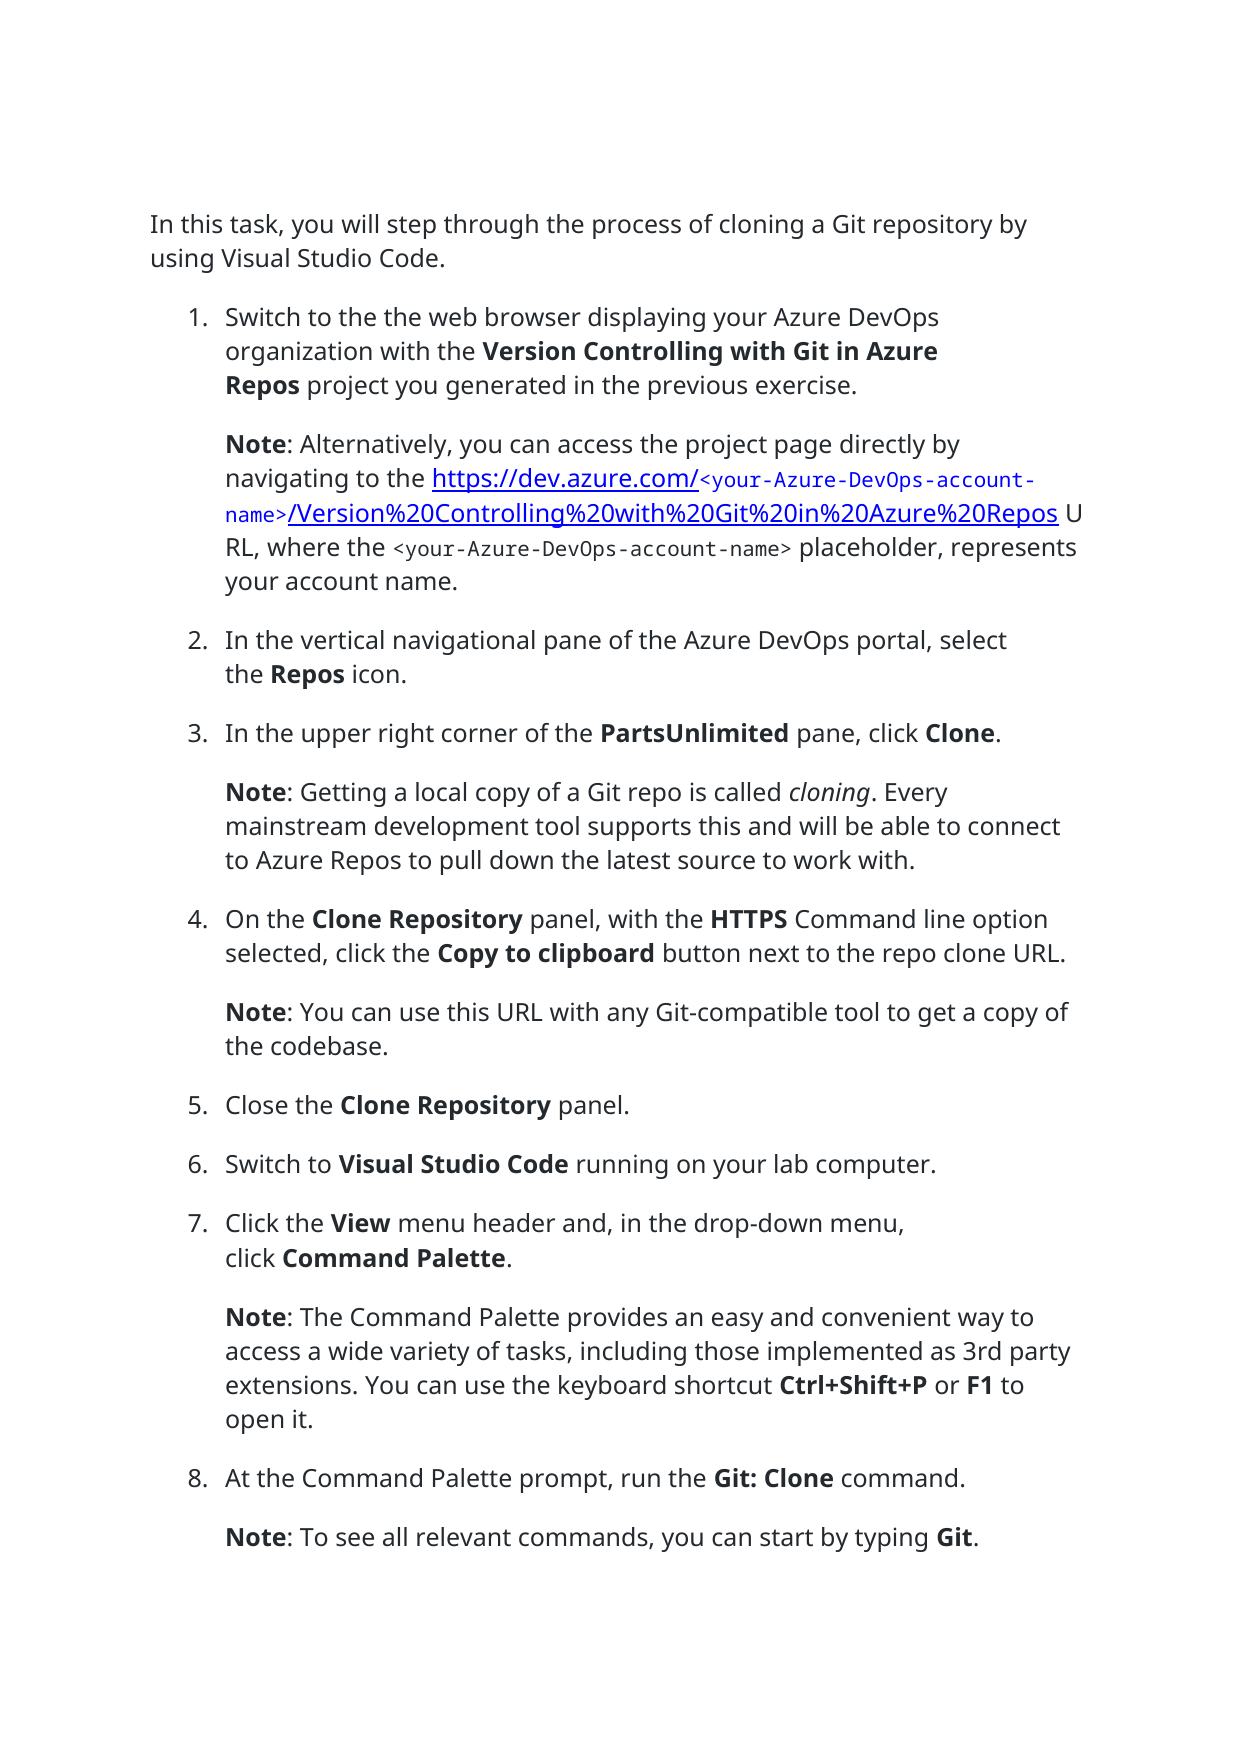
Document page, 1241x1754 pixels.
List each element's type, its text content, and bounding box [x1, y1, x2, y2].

list Close the Clone Repository panel. [187, 1088, 1090, 1122]
text Note: You can use this URL with any Git-compatible tool to get a copy of the codebase. [225, 995, 1090, 1063]
list On the Clone Repository panel, with the HTTPS Command line option selected, click the Copy to clipboard button next to the repo clone URL. [187, 902, 1090, 970]
text Note: To see all relevant commands, you can start by typing Git. [225, 1519, 1090, 1554]
list In the vertical navigational pane of the Azure DevOps portal, select the Repos icon. [187, 622, 1090, 691]
text Note: The Command Palette provides an easy and convenient way to access a wide variety of tasks, including those implemented as 3rd party extensions. You can use the keyboard shortcut Ctrl+Shift+P or F1 to open it. [225, 1299, 1090, 1436]
text In this task, you will step through the process of cloning a Git repository by using Visual Studio Code. [150, 207, 1090, 275]
list At the Command Palette prompt, run the Git: Clone command. [187, 1461, 1090, 1494]
list Switch to Visual Studio Code running on your lab computer. [187, 1147, 1090, 1181]
list Switch to the the web browser displaying your Azure DevOps organization with the Version Controlling with Git in Azure Repos project you generated in the previous exercise. [187, 300, 1090, 402]
list In the upper right corner of the PartsUnlimited pane, click Clone. [187, 716, 1090, 749]
list Click the View menu header and, in the drop-down menu, click Command Palette. [187, 1206, 1090, 1274]
text Note: Getting a local copy of a Git repo is called cloning. Every mainstream development tool supports this and will be able to connect to Azure Repos to pull down the latest source to work with. [225, 774, 1090, 877]
text Note: Alternatively, you can access the project page directly by navigating to the https://dev.azure.com/<your-Azure-DevOps-account-name>/Version%20Controlling%20with%20Git%20in%20Azure%20Repos URL, where the <your-Azure-DevOps-account-name> placeholder, represents your account name. [225, 427, 1090, 597]
